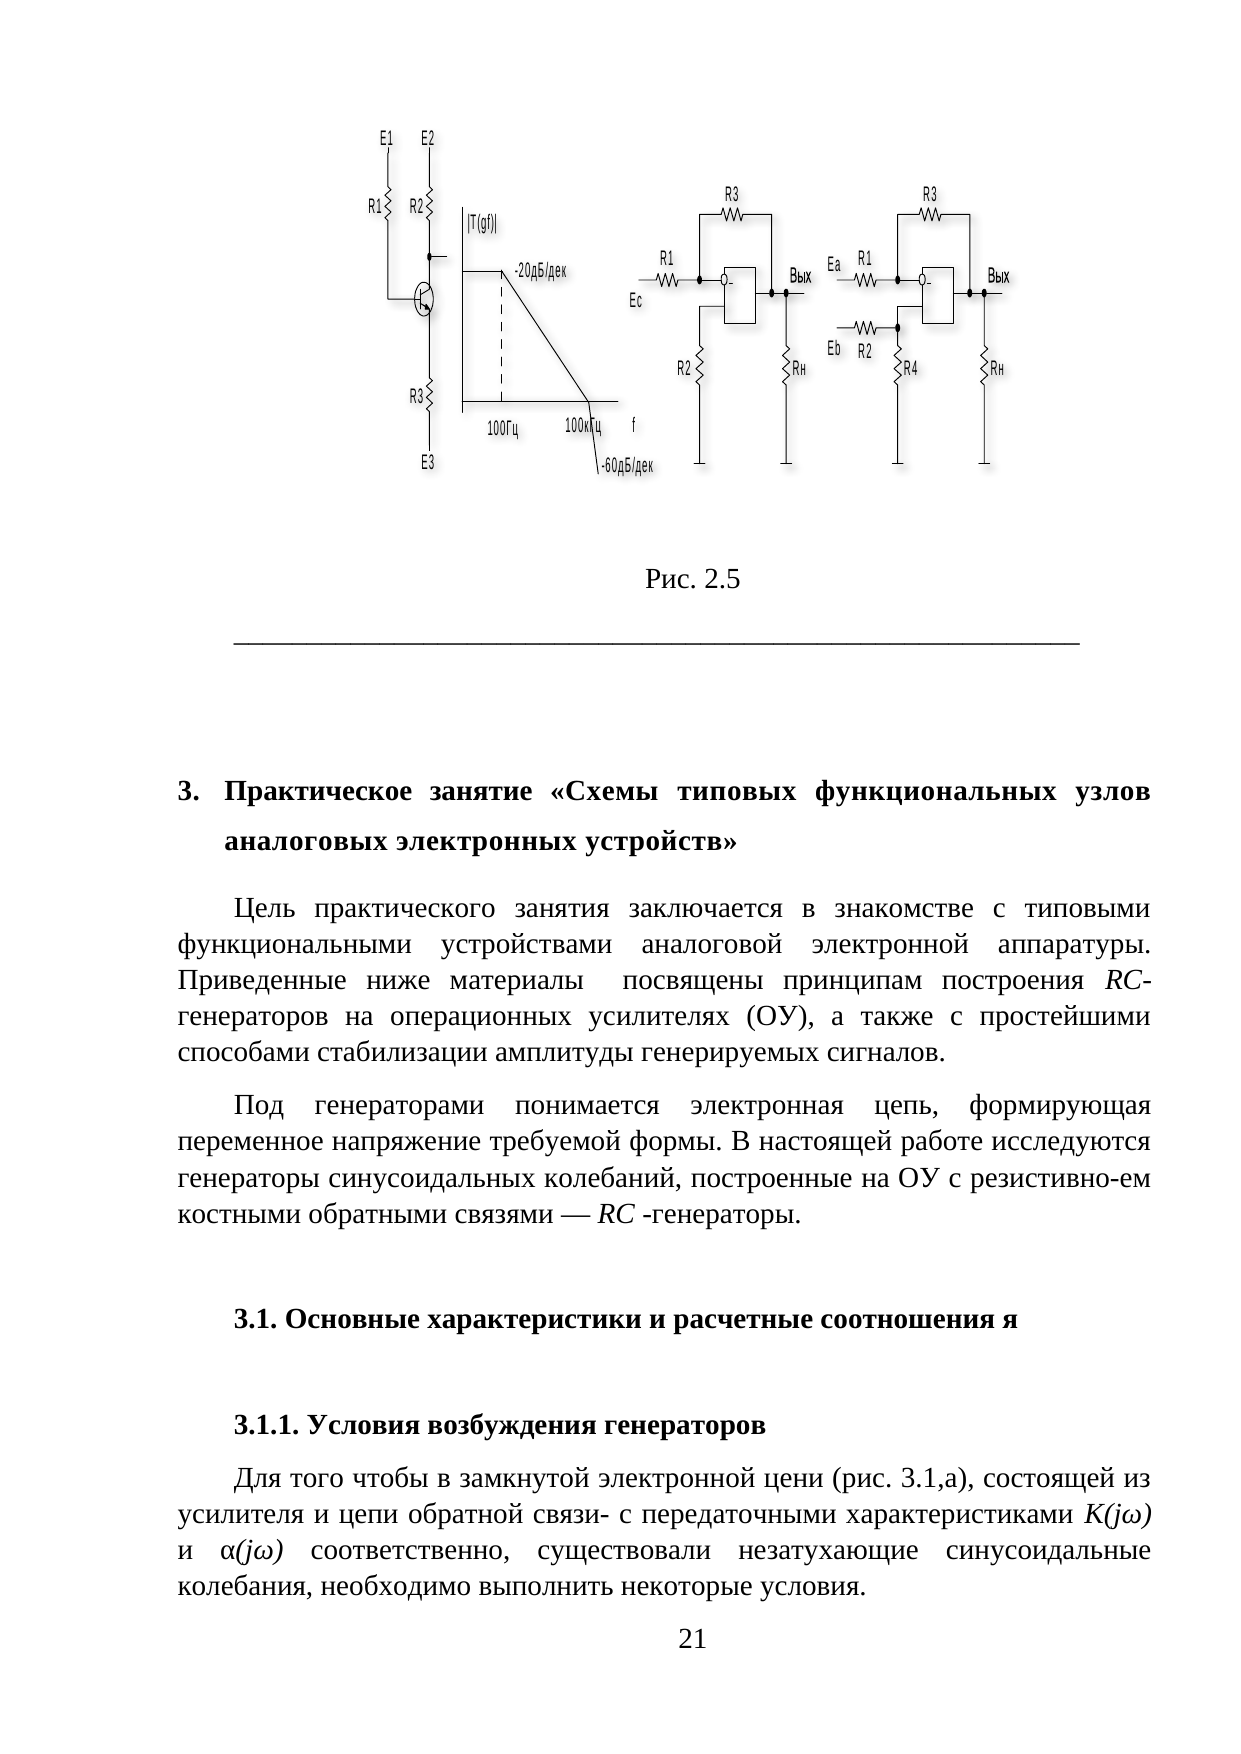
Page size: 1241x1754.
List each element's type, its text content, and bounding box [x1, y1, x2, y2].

text 3.1. Основные характеристики и расчетные соотношения я [177, 1301, 1152, 1335]
text Под генераторами понимается электронная цепь, формирующая переменное напряжение требуемой формы. В настоящей работе исследуются генераторы синусоидальных колебаний, построенные на ОУ с резистивно-ем костными обратными связями — RC -генераторы. [177, 1087, 1152, 1229]
text Рис. 2.5 [177, 561, 1152, 595]
text 3.1.1. Условия возбуждения генераторов [177, 1407, 1152, 1441]
text Цель практического занятия заключается в знакомстве с типовыми функциональными устройствами аналоговой электронной аппаратуры. Приведенные ниже материалы посвящены принципам построения RC- генераторов на операционных усилителях (ОУ), а также с простейшими способами стабилизации амплитуды генерируемых сигналов. [177, 890, 1152, 1068]
text Для того чтобы в замкнутой электронной цени (рис. 3.1,а), состоящей из усилителя и цепи обратной связи- с передаточными характеристиками K(jω) и α(jω) соответственно, существовали незатухающие синусоидальные колебания, необходимо выполнить некоторые условия. [177, 1460, 1152, 1602]
text __________________________________________________________ [177, 614, 1152, 648]
list Практическое занятие «Схемы типовых функциональных узлов аналоговых электронных устройств» [177, 773, 1152, 857]
text 21 [177, 1621, 1152, 1655]
